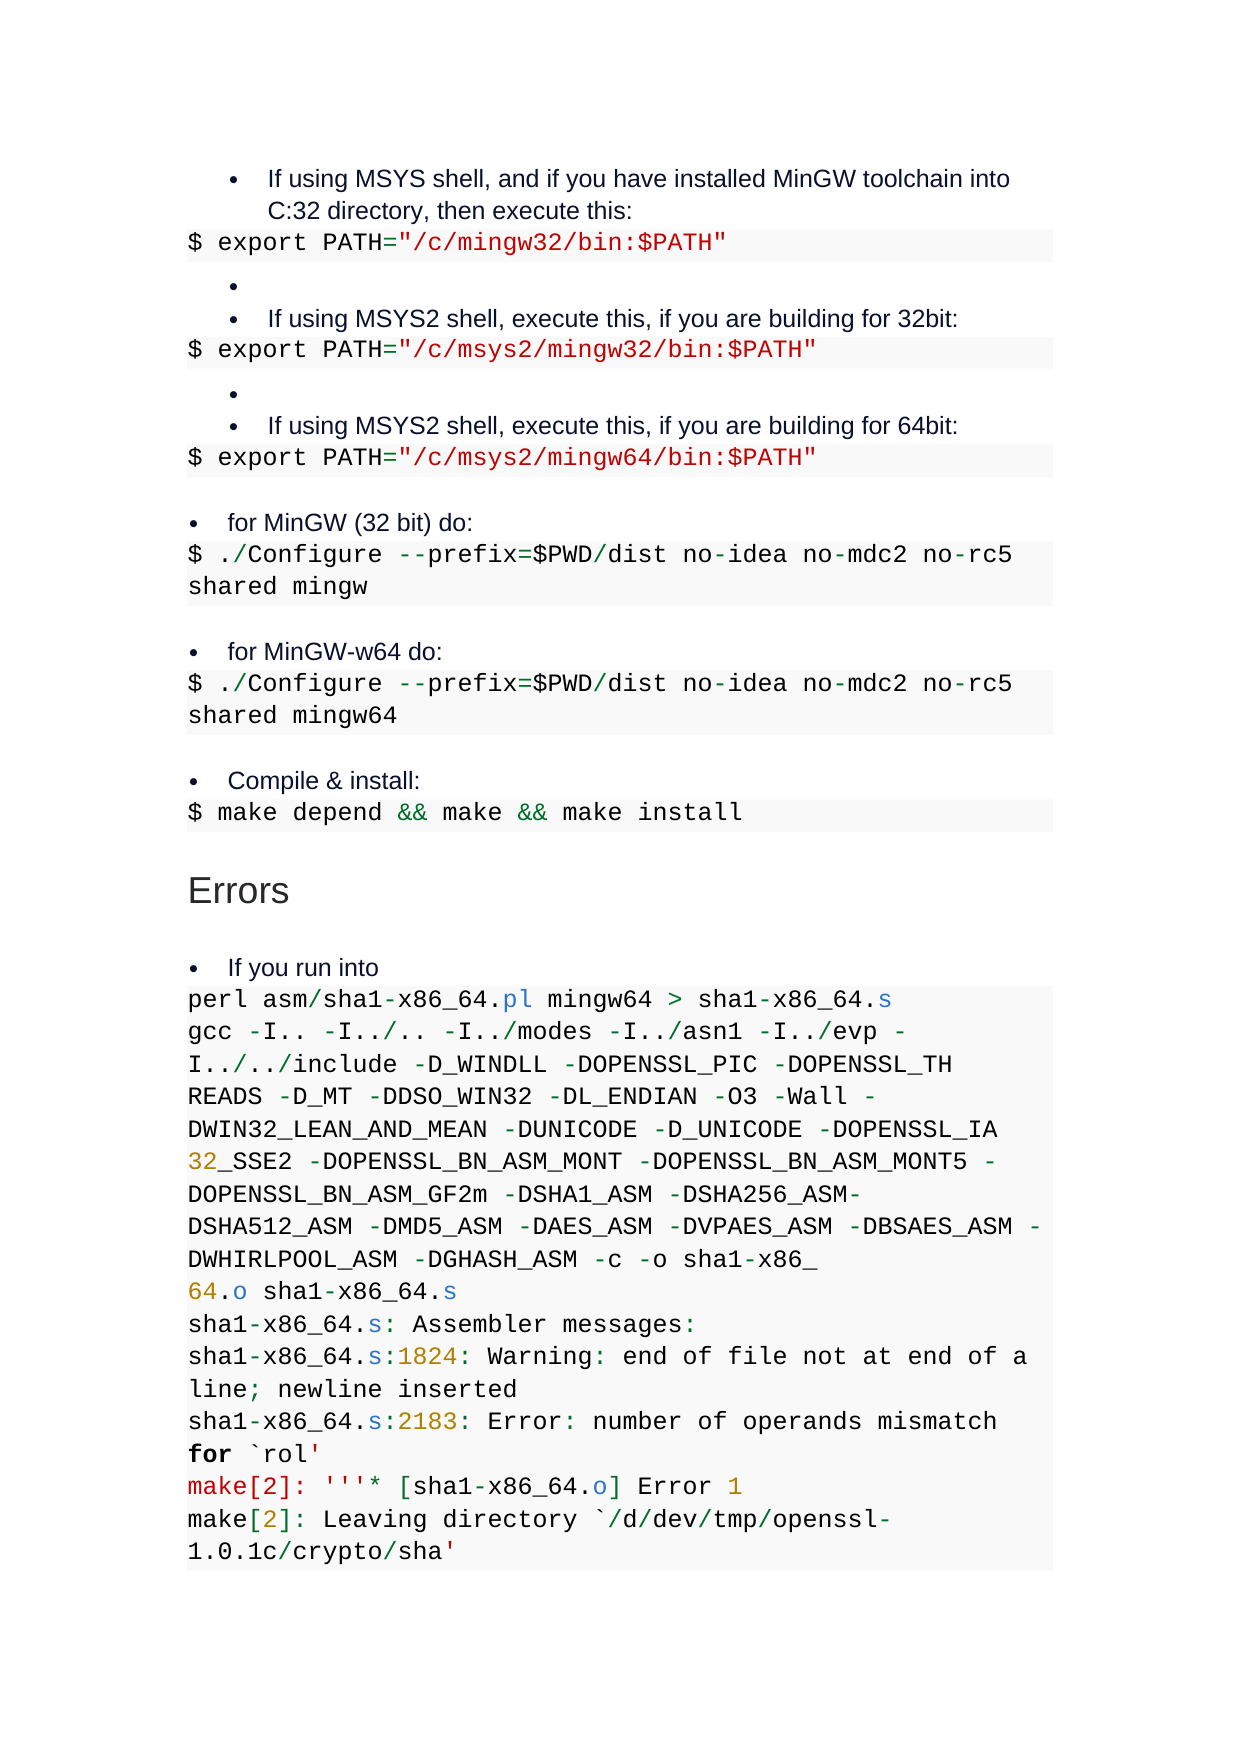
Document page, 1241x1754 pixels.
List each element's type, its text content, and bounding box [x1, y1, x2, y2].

text sha1-x86_64.s: Assembler messages: [187, 1311, 1053, 1344]
text DSHA512_ASM -DMD5_ASM -DAES_ASM -DVPAES_ASM -DBSAES_ASM -DWHIRLPOOL_ASM -DGHASH_ASM -c -o sha1-x86_ [187, 1214, 1053, 1279]
text $ make depend && make && make install [187, 799, 1053, 832]
list Compile & install: [190, 764, 1053, 797]
text $ ./Configure --prefix=$PWD/dist no-idea no-mdc2 no-rc5 shared mingw [187, 541, 1053, 606]
text make[2]: Leaving directory `/d/dev/tmp/openssl-1.0.1c/crypto/sha' [187, 1506, 1053, 1571]
text perl asm/sha1-x86_64.pl mingw64 > sha1-x86_64.s [187, 986, 1053, 1019]
list If you run into [190, 951, 1053, 984]
text $ export PATH="/c/msys2/mingw64/bin:$PATH" [187, 444, 1053, 477]
text sha1-x86_64.s:1824: Warning: end of file not at end of a line; newline inserted [187, 1344, 1053, 1409]
text make[2]: '''* [sha1-x86_64.o] Error 1 [187, 1474, 1053, 1506]
list If using MSYS2 shell, execute this, if you are building for 64bit: [230, 409, 1053, 442]
text 64.o sha1-x86_64.s [187, 1279, 1053, 1311]
text $ export PATH="/c/msys2/mingw32/bin:$PATH" [187, 337, 1053, 369]
text Errors [187, 857, 1053, 922]
list If using MSYS2 shell, execute this, if you are building for 32bit: [230, 302, 1053, 334]
text 32_SSE2 -DOPENSSL_BN_ASM_MONT -DOPENSSL_BN_ASM_MONT5 -DOPENSSL_BN_ASM_GF2m -DSHA1_ASM -DSHA256_ASM- [187, 1149, 1053, 1214]
text $ export PATH="/c/mingw32/bin:$PATH" [187, 229, 1053, 262]
text READS -D_MT -DDSO_WIN32 -DL_ENDIAN -O3 -Wall -DWIN32_LEAN_AND_MEAN -DUNICODE -D_UNICODE -DOPENSSL_IA [187, 1084, 1053, 1149]
text sha1-x86_64.s:2183: Error: number of operands mismatch for `rol' [187, 1409, 1053, 1474]
list If using MSYS shell, and if you have installed MinGW toolchain into C:32 directory, then execute this: [230, 162, 1053, 227]
list for MinGW (32 bit) do: [190, 506, 1053, 539]
list for MinGW-w64 do: [190, 635, 1053, 668]
text $ ./Configure --prefix=$PWD/dist no-idea no-mdc2 no-rc5 shared mingw64 [187, 670, 1053, 735]
text gcc -I.. -I../.. -I../modes -I../asn1 -I../evp -I../../include -D_WINDLL -DOPENSSL_PIC -DOPENSSL_TH [187, 1019, 1053, 1084]
